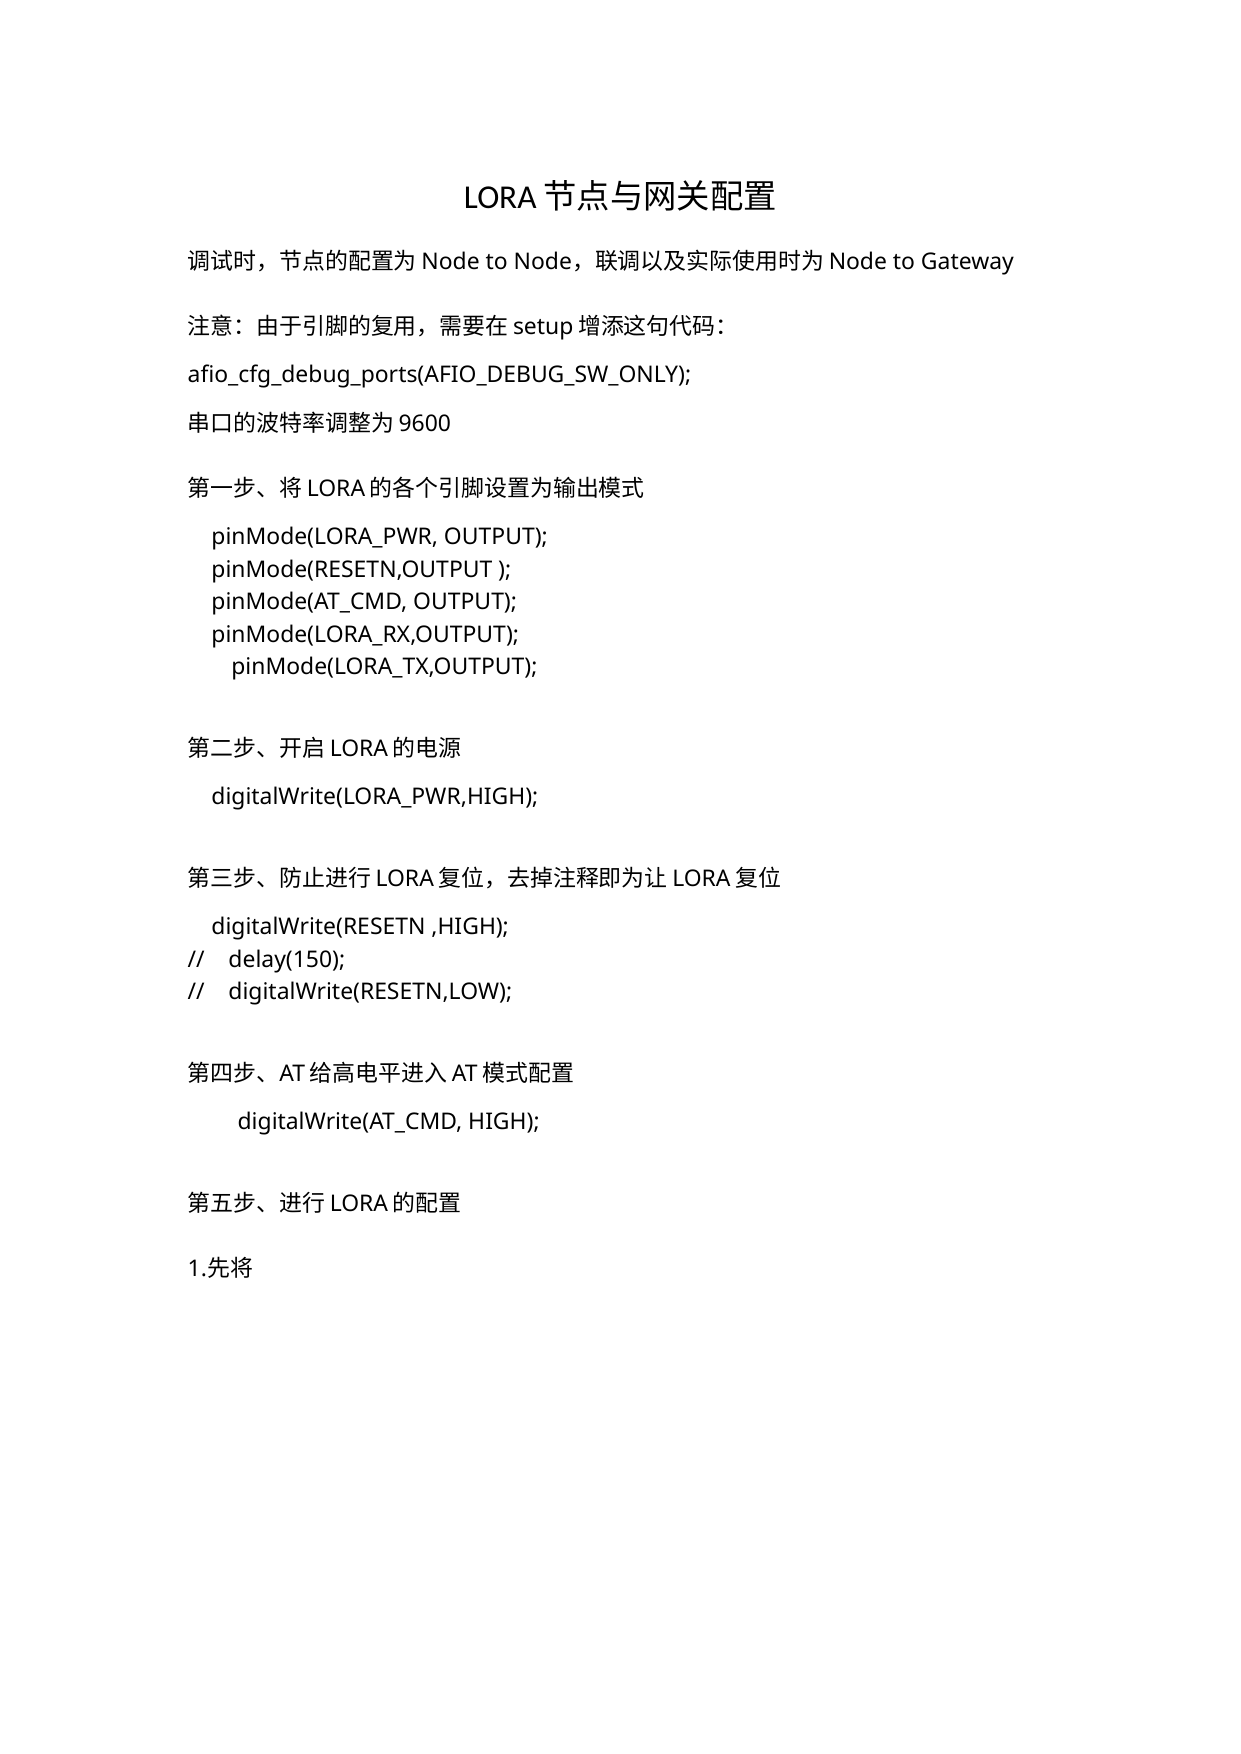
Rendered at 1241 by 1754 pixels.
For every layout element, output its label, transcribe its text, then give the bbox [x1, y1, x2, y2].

text 1.先将 [187, 1234, 1053, 1299]
text pinMode(LORA_RX,OUTPUT); [187, 617, 1053, 649]
text digitalWrite(RESETN ,HIGH); [187, 909, 1053, 942]
text 注意：由于引脚的复用，需要在setup增添这句代码：afio_cfg_debug_ports(AFIO_DEBUG_SW_ONLY); [187, 292, 1053, 389]
text 调试时，节点的配置为Node to Node，联调以及实际使用时为Node to Gateway [187, 227, 1053, 292]
text 第三步、防止进行LORA复位，去掉注释即为让LORA复位 [187, 844, 1053, 909]
text 串口的波特率调整为9600 [187, 389, 1053, 454]
text 第一步、将LORA的各个引脚设置为输出模式 [187, 454, 1053, 519]
text 第五步、进行LORA的配置 [187, 1169, 1053, 1234]
text digitalWrite(LORA_PWR,HIGH); [187, 779, 1053, 812]
text // digitalWrite(RESETN,LOW); [187, 974, 1053, 1007]
text digitalWrite(AT_CMD, HIGH); [187, 1104, 1053, 1137]
text pinMode(LORA_TX,OUTPUT); [187, 649, 1053, 682]
text 第二步、开启LORA的电源 [187, 714, 1053, 779]
text LORA节点与网关配置 [187, 162, 1053, 227]
text pinMode(RESETN,OUTPUT ); [187, 552, 1053, 584]
text pinMode(LORA_PWR, OUTPUT); [187, 519, 1053, 552]
text // delay(150); [187, 942, 1053, 974]
text 第四步、AT给高电平进入AT模式配置 [187, 1039, 1053, 1104]
text pinMode(AT_CMD, OUTPUT); [187, 584, 1053, 617]
